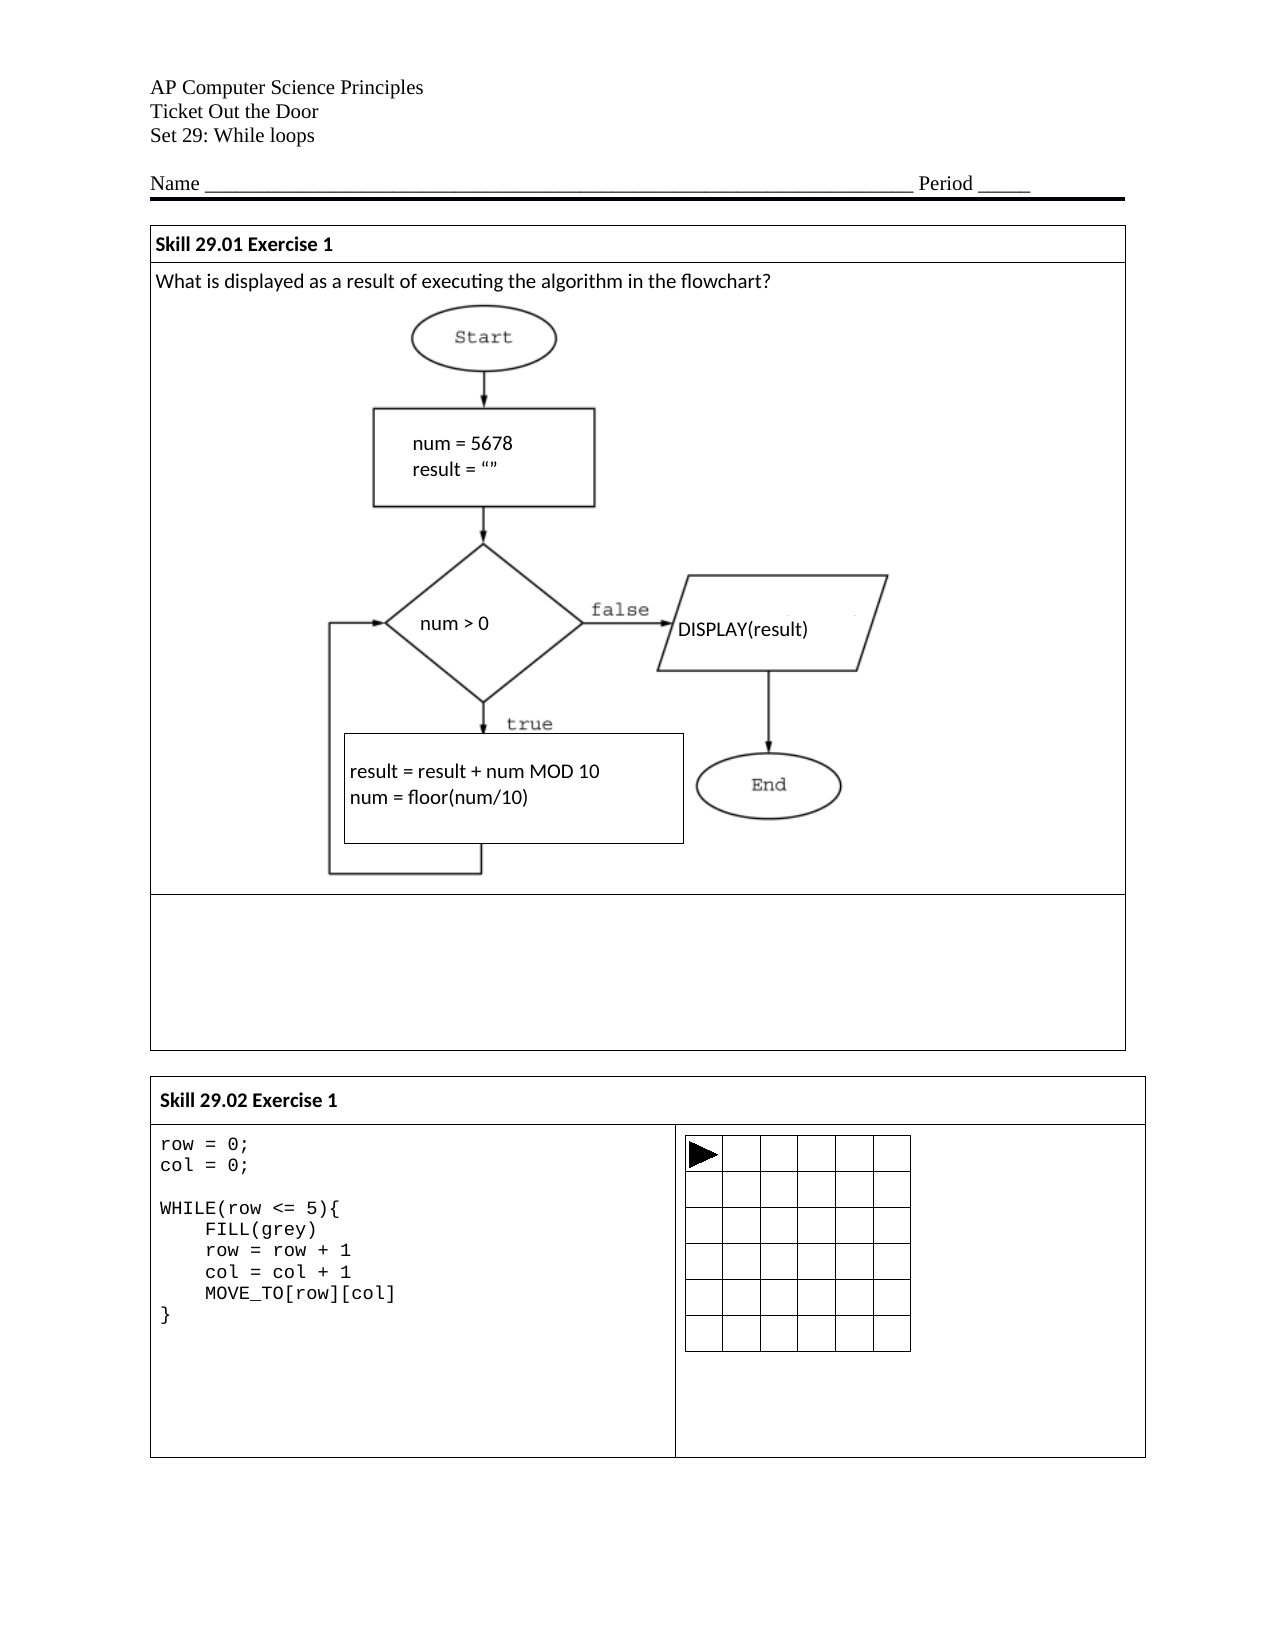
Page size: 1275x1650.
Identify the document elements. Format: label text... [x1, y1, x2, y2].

table_cell [151, 895, 1125, 1050]
table_cell [676, 1125, 1145, 1457]
table_header Skill 29.02 Exercise 1 [151, 1077, 1145, 1123]
table_cell What is displayed as a result of executing the algorithm in the flowchart? [151, 263, 1125, 894]
table_cell row = 0; col = 0; WHILE(row <= 5){ FILL(grey) row = row + 1 col = col + 1 MOVE_TO[row][col] } [151, 1125, 675, 1457]
table_header Skill 29.01 Exercise 1 [151, 226, 1125, 262]
picture [155, 293, 993, 889]
